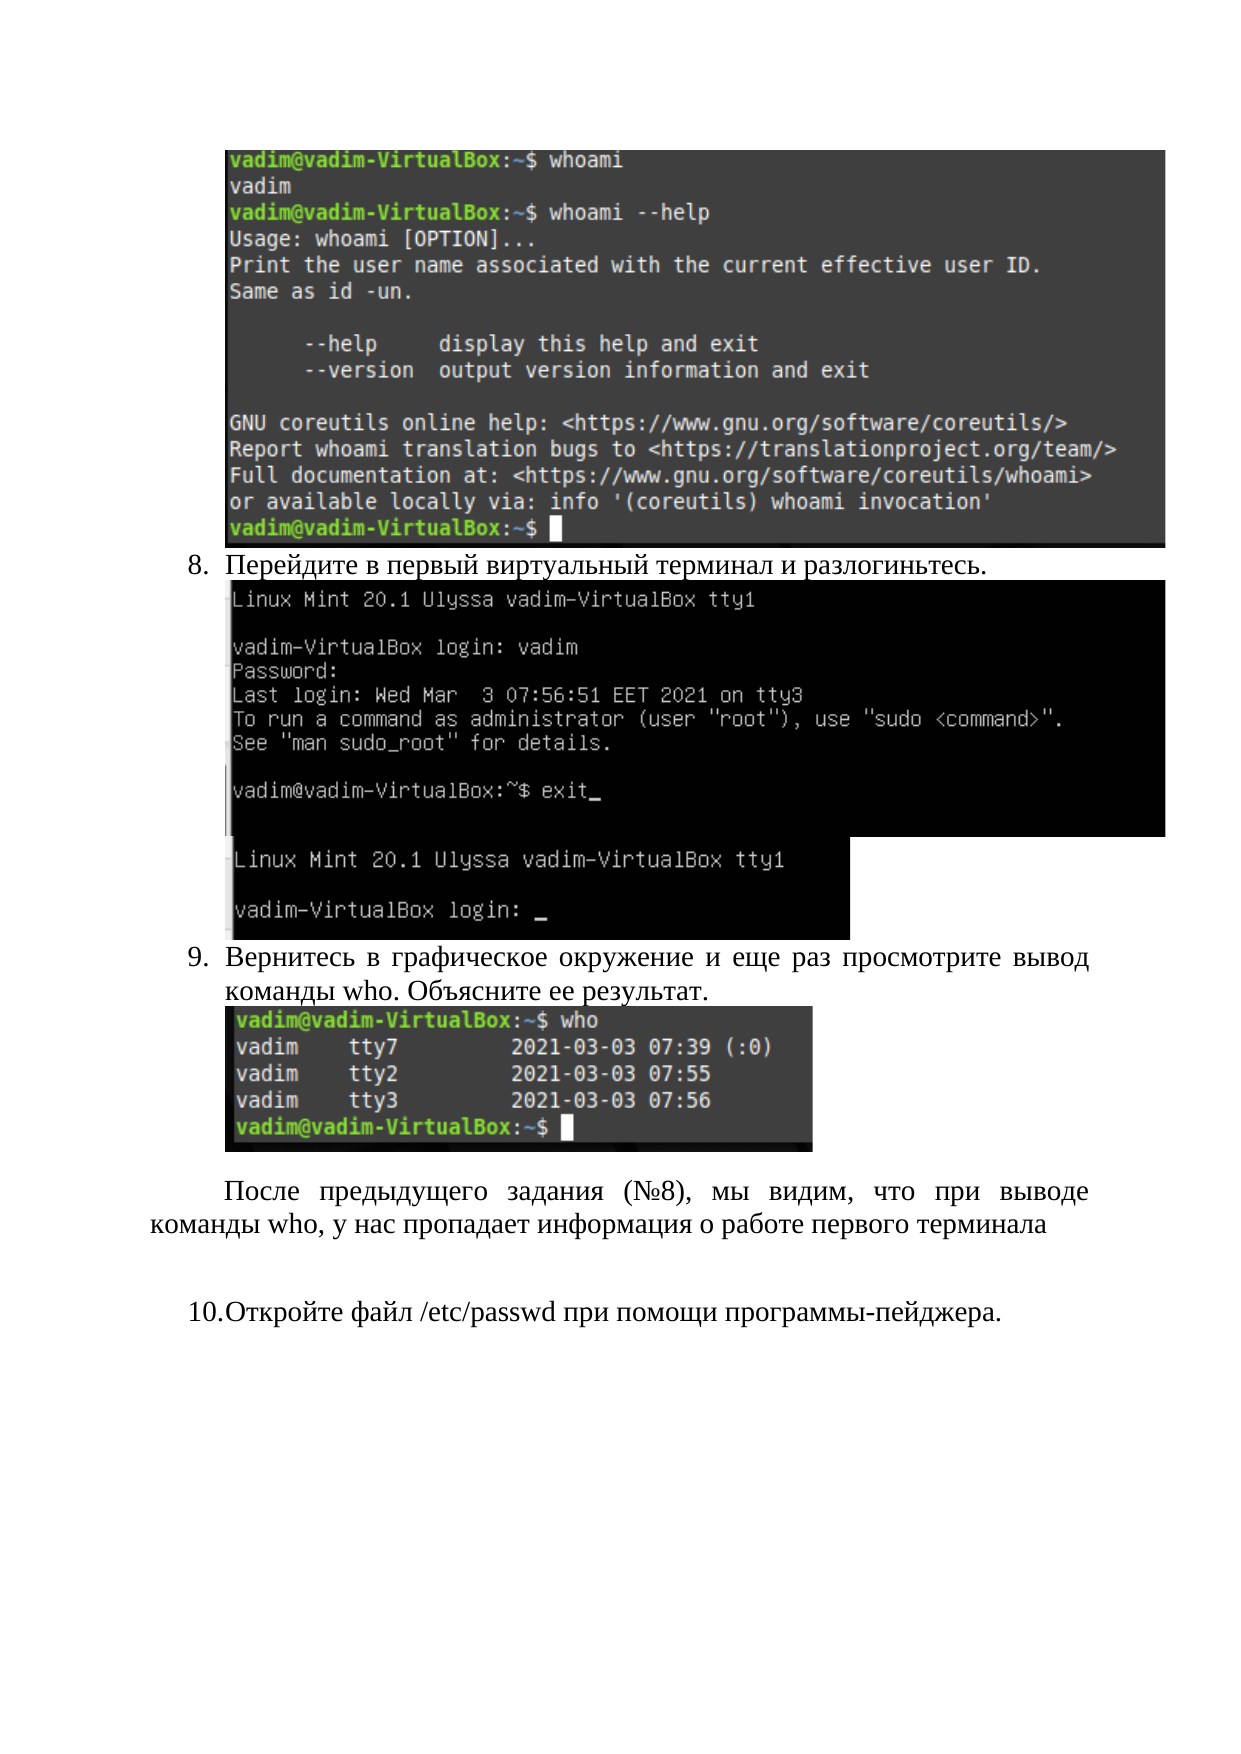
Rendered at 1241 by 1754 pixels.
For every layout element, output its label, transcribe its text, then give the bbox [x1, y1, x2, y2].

picture [225, 150, 1166, 548]
list Вернитесь в графическое окружение и еще раз просмотрите вывод команды who. Объясните ее результат. [187, 939, 1090, 1007]
picture [225, 1006, 813, 1152]
list Перейдите в первый виртуальный терминал и разлогиньтесь. [187, 547, 1090, 581]
picture [225, 580, 1166, 940]
text После предыдущего задания (№8), мы видим, что при выводе команды who, у нас пропадает информация о работе первого терминала [150, 1173, 1090, 1240]
list Откройте файл /etc/passwd при помощи программы-пейджера. [187, 1294, 1090, 1328]
